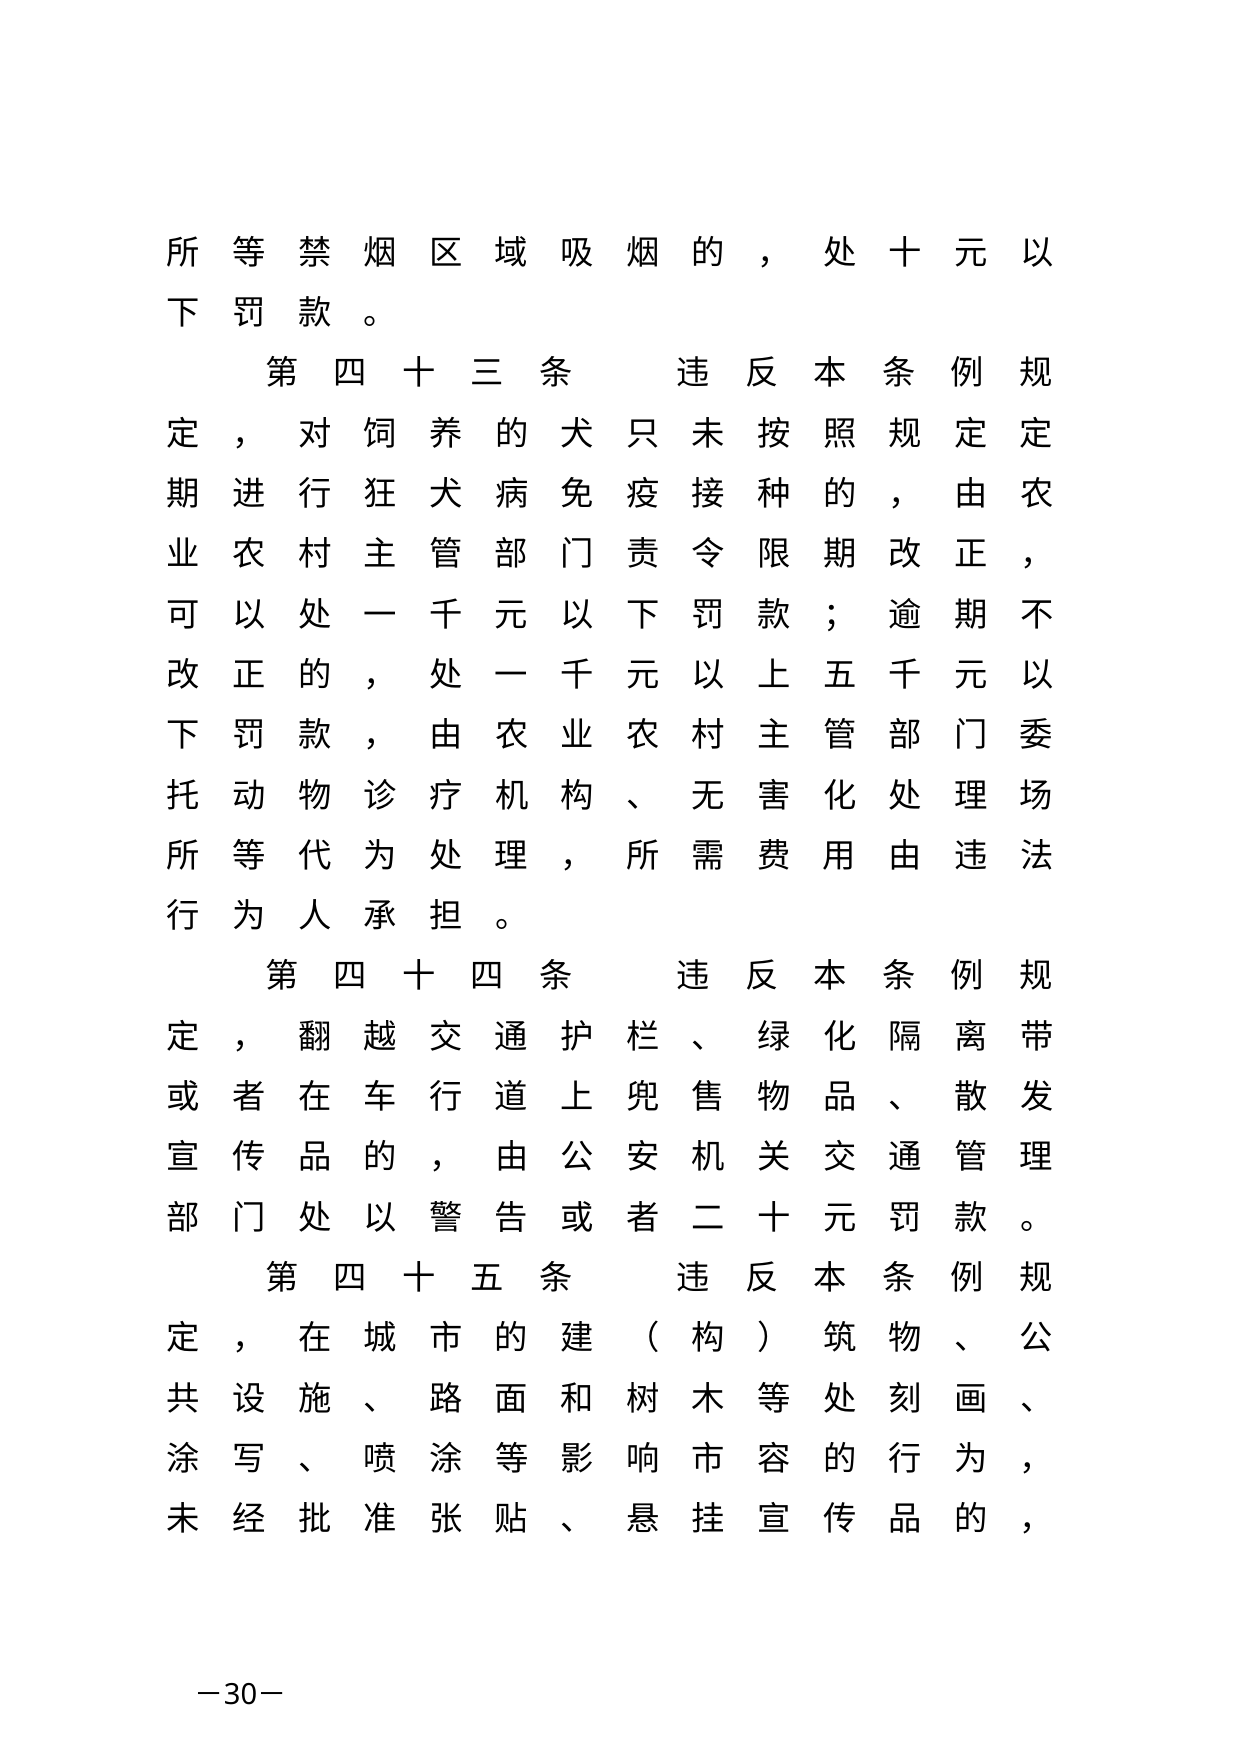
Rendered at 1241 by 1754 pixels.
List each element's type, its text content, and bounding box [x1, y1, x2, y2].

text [167, 1245, 1085, 1546]
text 第四十三条 违反本条例规定，对饲养的犬只未按照规定定期进行狂犬病免疫接种的，由农业农村主管部门责令限期改正，可以处一千元以下罚款；逾期不改正的，处一千元以上五千元以下罚款，由农业农村主管部门委托动物诊疗机构、无害化处理场所等代为处理，所需费用由违法行为人承担。 [167, 340, 1085, 943]
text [167, 219, 1085, 340]
text 第四十四条 违反本条例规定，翻越交通护栏、绿化隔离带或者在车行道上兜售物品、散发宣传品的，由公安机关交通管理部门处以警告或者二十元罚款。 [167, 943, 1085, 1245]
